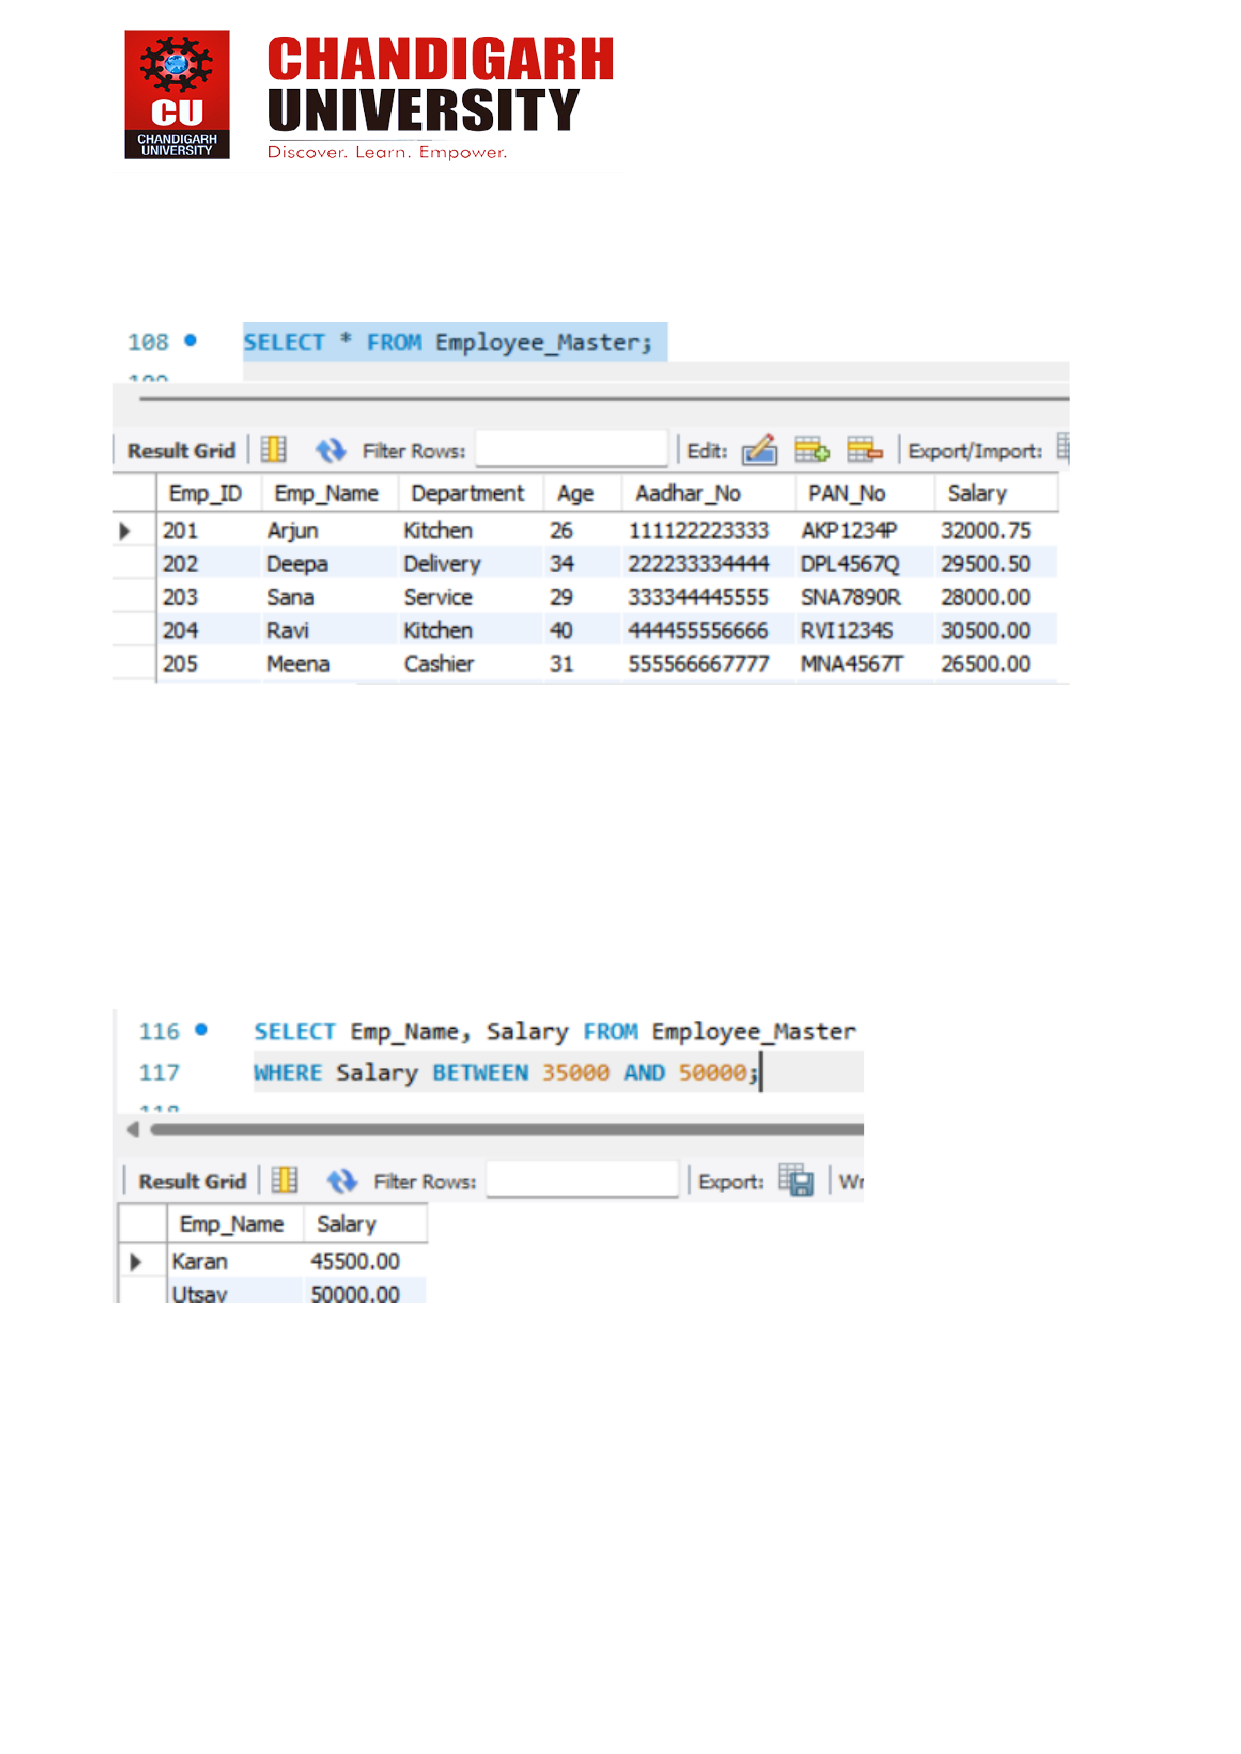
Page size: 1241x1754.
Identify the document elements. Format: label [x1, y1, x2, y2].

picture [112, 23, 625, 173]
picture [112, 322, 1070, 685]
picture [112, 1009, 865, 1303]
